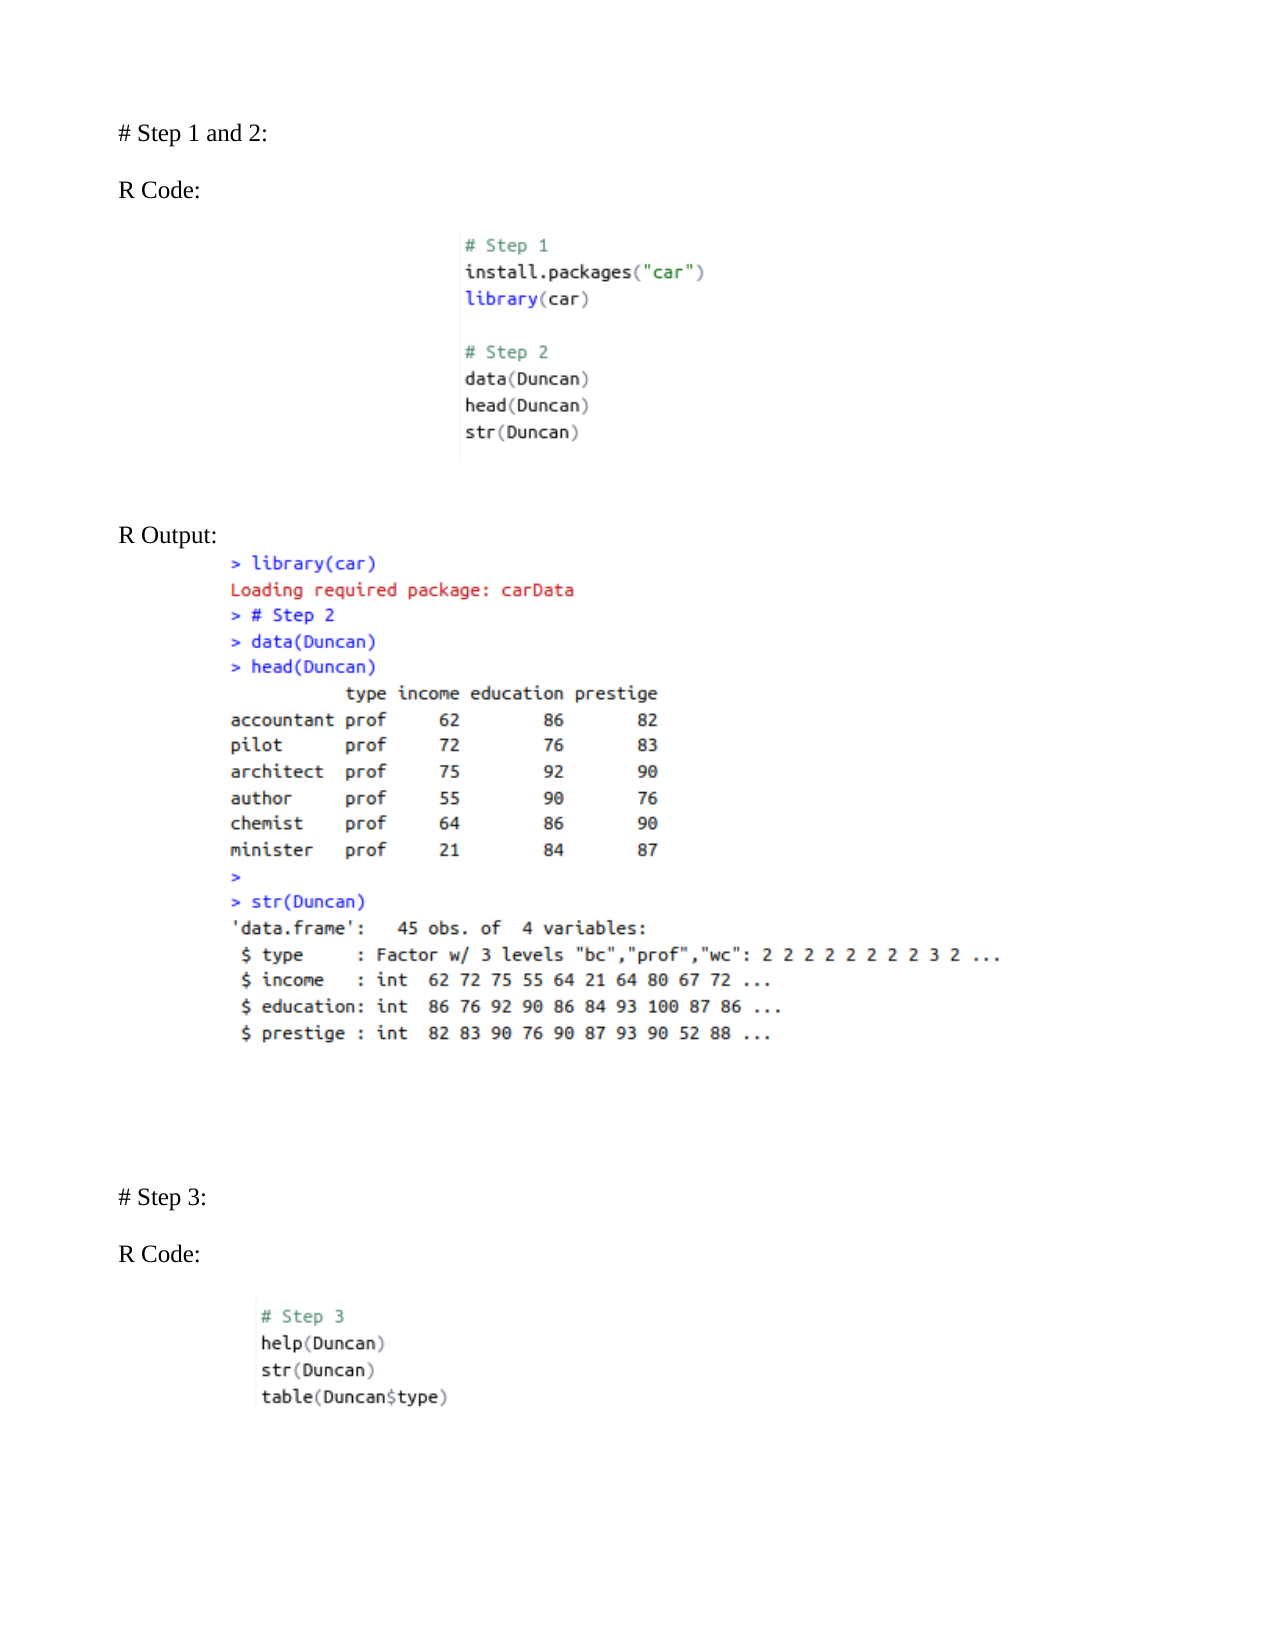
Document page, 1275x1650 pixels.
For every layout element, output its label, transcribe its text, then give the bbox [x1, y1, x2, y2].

text # Step 1 and 2: [118, 118, 1157, 147]
text R Code: [118, 176, 1157, 204]
text R Code: [118, 1239, 1157, 1268]
picture [226, 551, 1049, 1052]
picture [255, 1297, 1020, 1408]
picture [459, 233, 816, 462]
